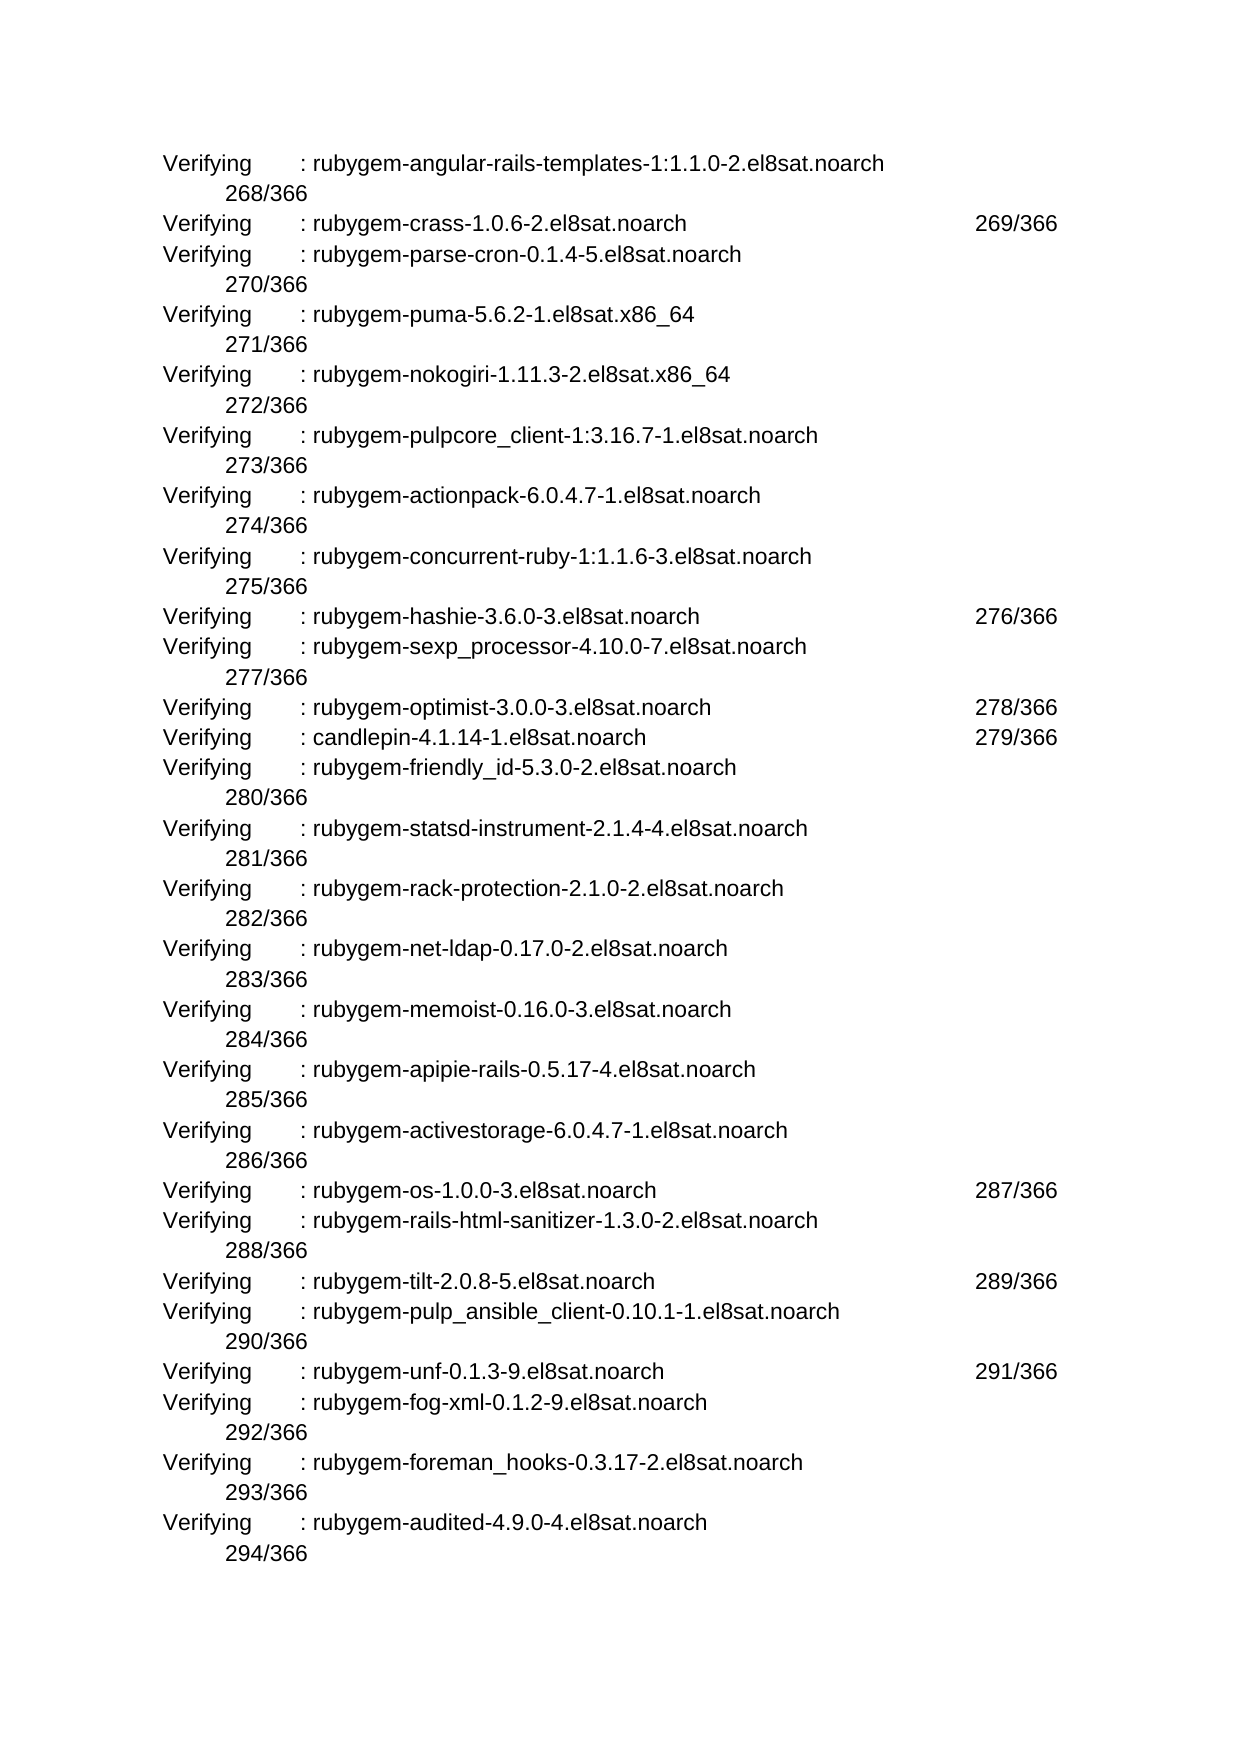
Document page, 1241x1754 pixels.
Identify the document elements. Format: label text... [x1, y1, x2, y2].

text Verifying : rubygem-net-ldap-0.17.0-2.el8sat.noarch 283/366 [150, 935, 1090, 992]
text Verifying : rubygem-nokogiri-1.11.3-2.el8sat.x86_64 272/366 [150, 361, 1090, 418]
text Verifying : rubygem-os-1.0.0-3.el8sat.noarch 287/366 [150, 1177, 1090, 1203]
text Verifying : rubygem-foreman_hooks-0.3.17-2.el8sat.noarch 293/366 [150, 1449, 1090, 1506]
text Verifying : rubygem-statsd-instrument-2.1.4-4.el8sat.noarch 281/366 [150, 814, 1090, 871]
text Verifying : rubygem-parse-cron-0.1.4-5.el8sat.noarch 270/366 [150, 241, 1090, 297]
text Verifying : rubygem-optimist-3.0.0-3.el8sat.noarch 278/366 [150, 694, 1090, 720]
text Verifying : rubygem-activestorage-6.0.4.7-1.el8sat.noarch 286/366 [150, 1117, 1090, 1173]
text Verifying : rubygem-puma-5.6.2-1.el8sat.x86_64 271/366 [150, 301, 1090, 358]
text Verifying : rubygem-crass-1.0.6-2.el8sat.noarch 269/366 [150, 210, 1090, 237]
text Verifying : rubygem-apipie-rails-0.5.17-4.el8sat.noarch 285/366 [150, 1056, 1090, 1113]
text Verifying : rubygem-rails-html-sanitizer-1.3.0-2.el8sat.noarch 288/366 [150, 1207, 1090, 1264]
text Verifying : rubygem-tilt-2.0.8-5.el8sat.noarch 289/366 [150, 1268, 1090, 1294]
text Verifying : rubygem-angular-rails-templates-1:1.1.0-2.el8sat.noarch 268/366 [150, 150, 1090, 207]
text Verifying : rubygem-fog-xml-0.1.2-9.el8sat.noarch 292/366 [150, 1388, 1090, 1445]
text Verifying : rubygem-audited-4.9.0-4.el8sat.noarch 294/366 [150, 1509, 1090, 1566]
text Verifying : rubygem-pulpcore_client-1:3.16.7-1.el8sat.noarch 273/366 [150, 422, 1090, 478]
text Verifying : candlepin-4.1.14-1.el8sat.noarch 279/366 [150, 724, 1090, 750]
text Verifying : rubygem-sexp_processor-4.10.0-7.el8sat.noarch 277/366 [150, 633, 1090, 690]
text Verifying : rubygem-rack-protection-2.1.0-2.el8sat.noarch 282/366 [150, 875, 1090, 932]
text Verifying : rubygem-actionpack-6.0.4.7-1.el8sat.noarch 274/366 [150, 482, 1090, 539]
text Verifying : rubygem-pulp_ansible_client-0.10.1-1.el8sat.noarch 290/366 [150, 1298, 1090, 1354]
text Verifying : rubygem-unf-0.1.3-9.el8sat.noarch 291/366 [150, 1358, 1090, 1385]
text Verifying : rubygem-memoist-0.16.0-3.el8sat.noarch 284/366 [150, 996, 1090, 1052]
text Verifying : rubygem-friendly_id-5.3.0-2.el8sat.noarch 280/366 [150, 754, 1090, 811]
text Verifying : rubygem-concurrent-ruby-1:1.1.6-3.el8sat.noarch 275/366 [150, 543, 1090, 599]
text Verifying : rubygem-hashie-3.6.0-3.el8sat.noarch 276/366 [150, 603, 1090, 629]
